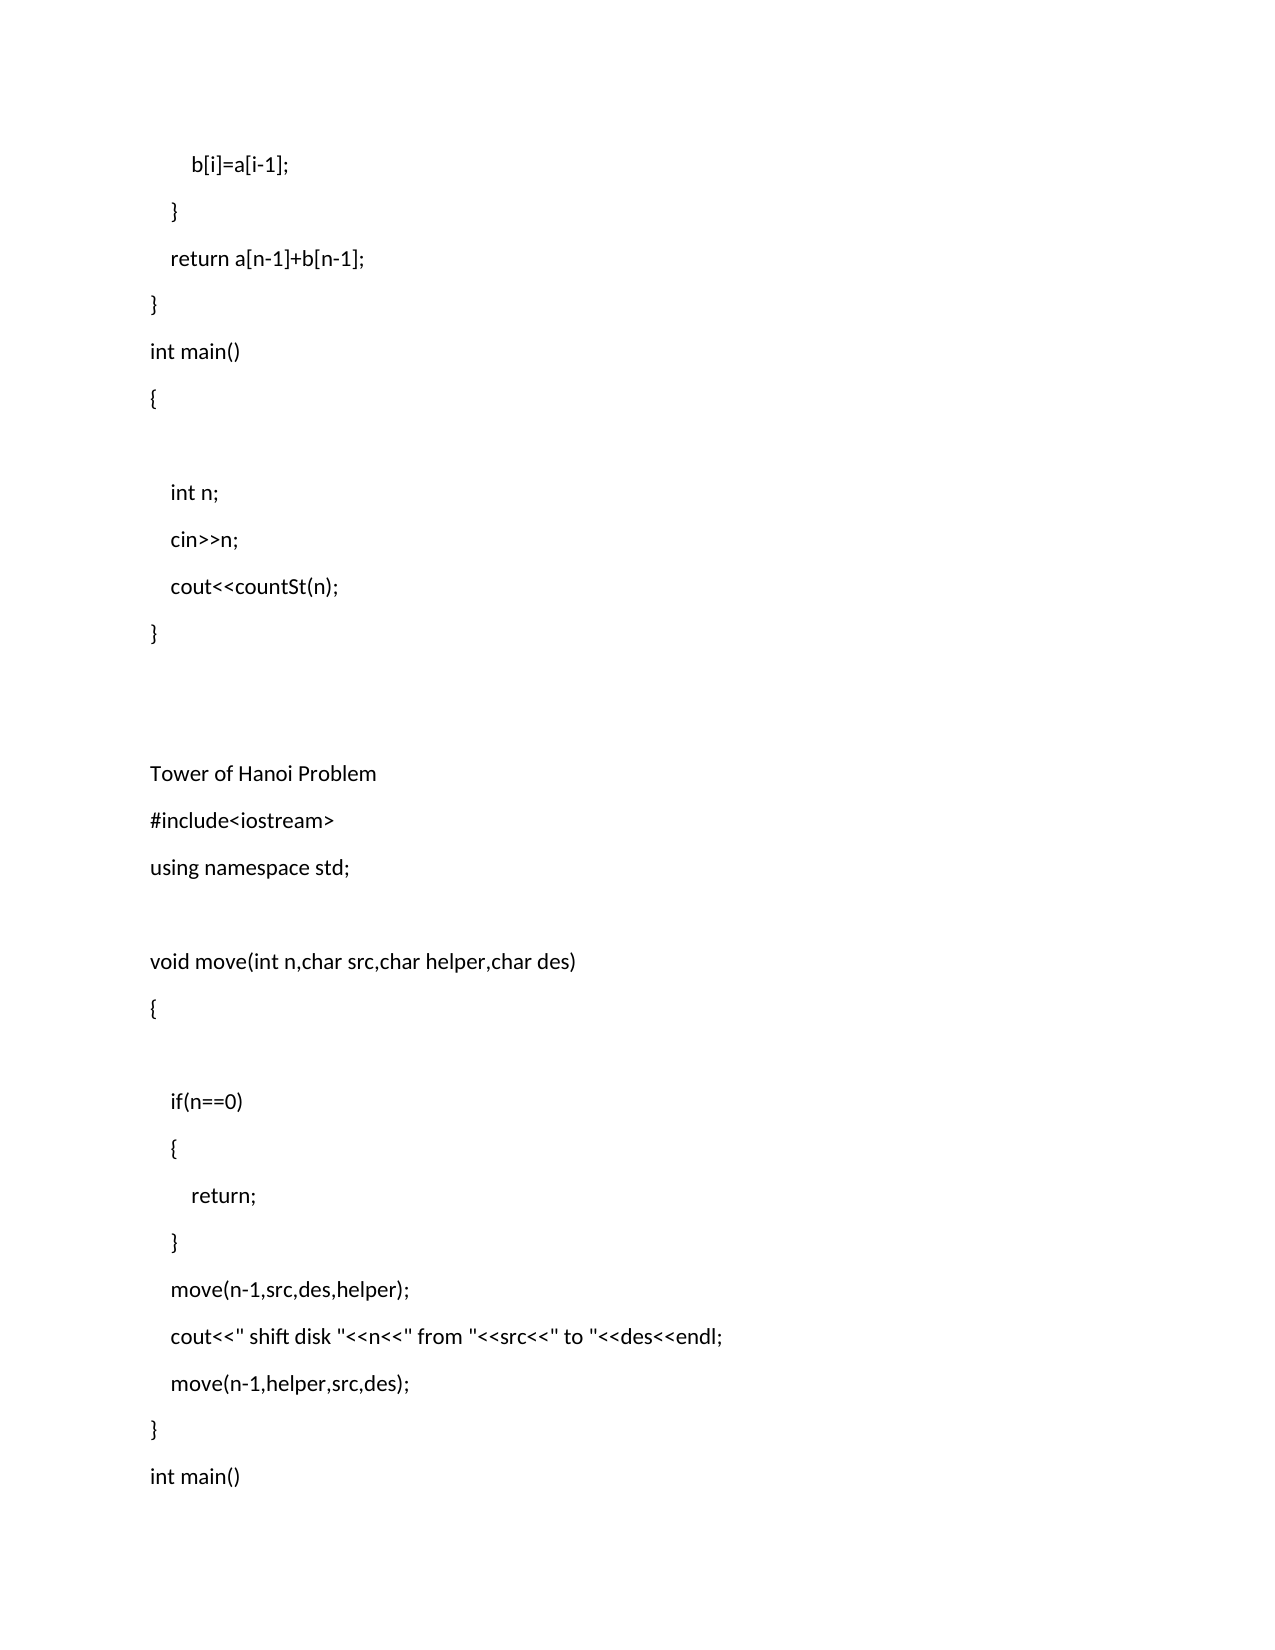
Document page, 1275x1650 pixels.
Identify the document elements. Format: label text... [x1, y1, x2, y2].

text { [150, 384, 1125, 412]
text } [150, 1416, 1125, 1444]
text move(n-1,src,des,helper); [150, 1275, 1125, 1303]
text int n; [150, 478, 1125, 506]
text int main() [150, 337, 1125, 366]
text void move(int n,char src,char helper,char des) [150, 947, 1125, 975]
text Tower of Hanoi Problem [150, 759, 1125, 787]
text move(n-1,helper,src,des); [150, 1369, 1125, 1397]
text } [150, 619, 1125, 647]
text } [150, 197, 1125, 225]
text } [150, 1228, 1125, 1256]
text return; [150, 1181, 1125, 1209]
text } [150, 291, 1125, 319]
text int main() [150, 1462, 1125, 1491]
text cin>>n; [150, 525, 1125, 553]
text cout<<countSt(n); [150, 572, 1125, 600]
text { [150, 1134, 1125, 1162]
text if(n==0) [150, 1087, 1125, 1116]
text { [150, 994, 1125, 1022]
text cout<<" shift disk "<<n<<" from "<<src<<" to "<<des<<endl; [150, 1322, 1125, 1350]
text b[i]=a[i-1]; [150, 150, 1125, 178]
text using namespace std; [150, 853, 1125, 881]
text #include<iostream> [150, 806, 1125, 834]
text return a[n-1]+b[n-1]; [150, 244, 1125, 272]
